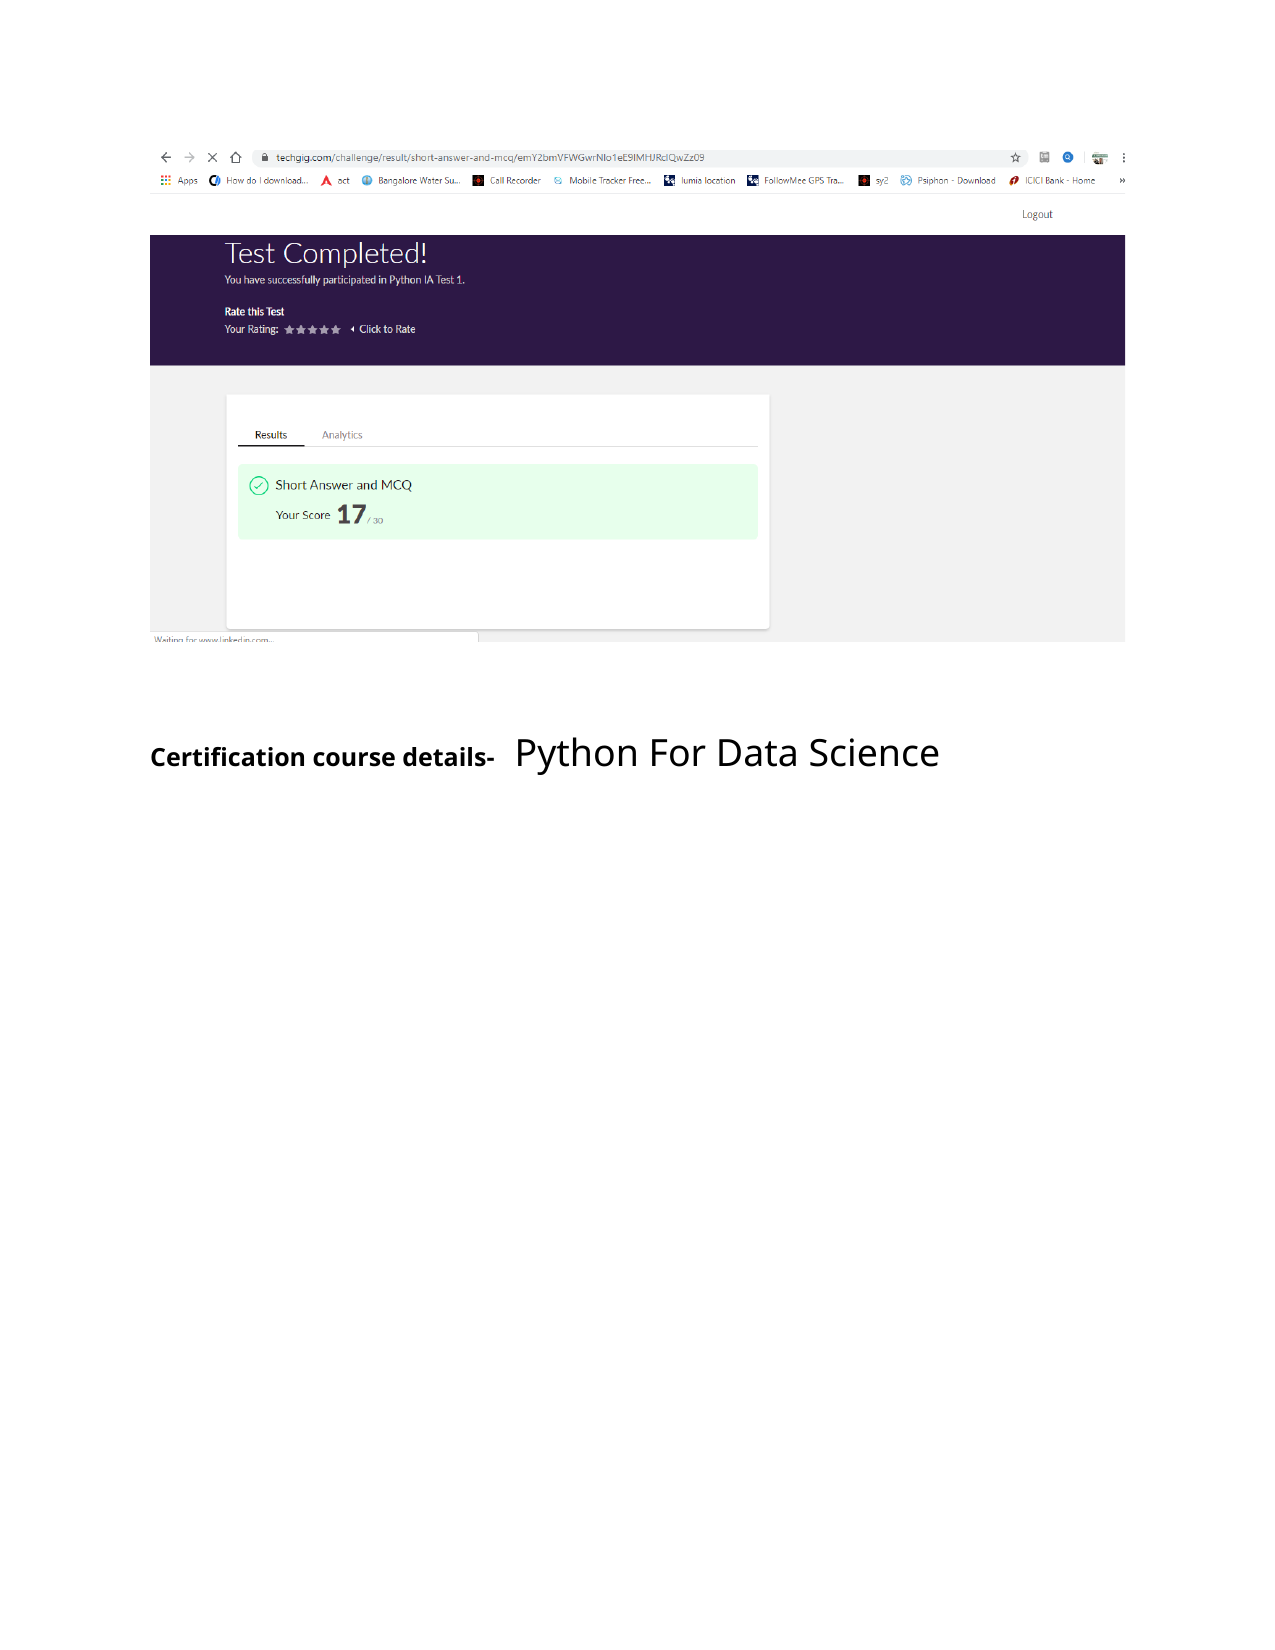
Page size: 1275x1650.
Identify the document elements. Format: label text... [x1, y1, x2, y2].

subtitle Certification course details- Python For Data Science [150, 727, 495, 778]
subtitle Certification course details- Python For Data Science [514, 727, 1125, 778]
picture [150, 150, 1125, 642]
